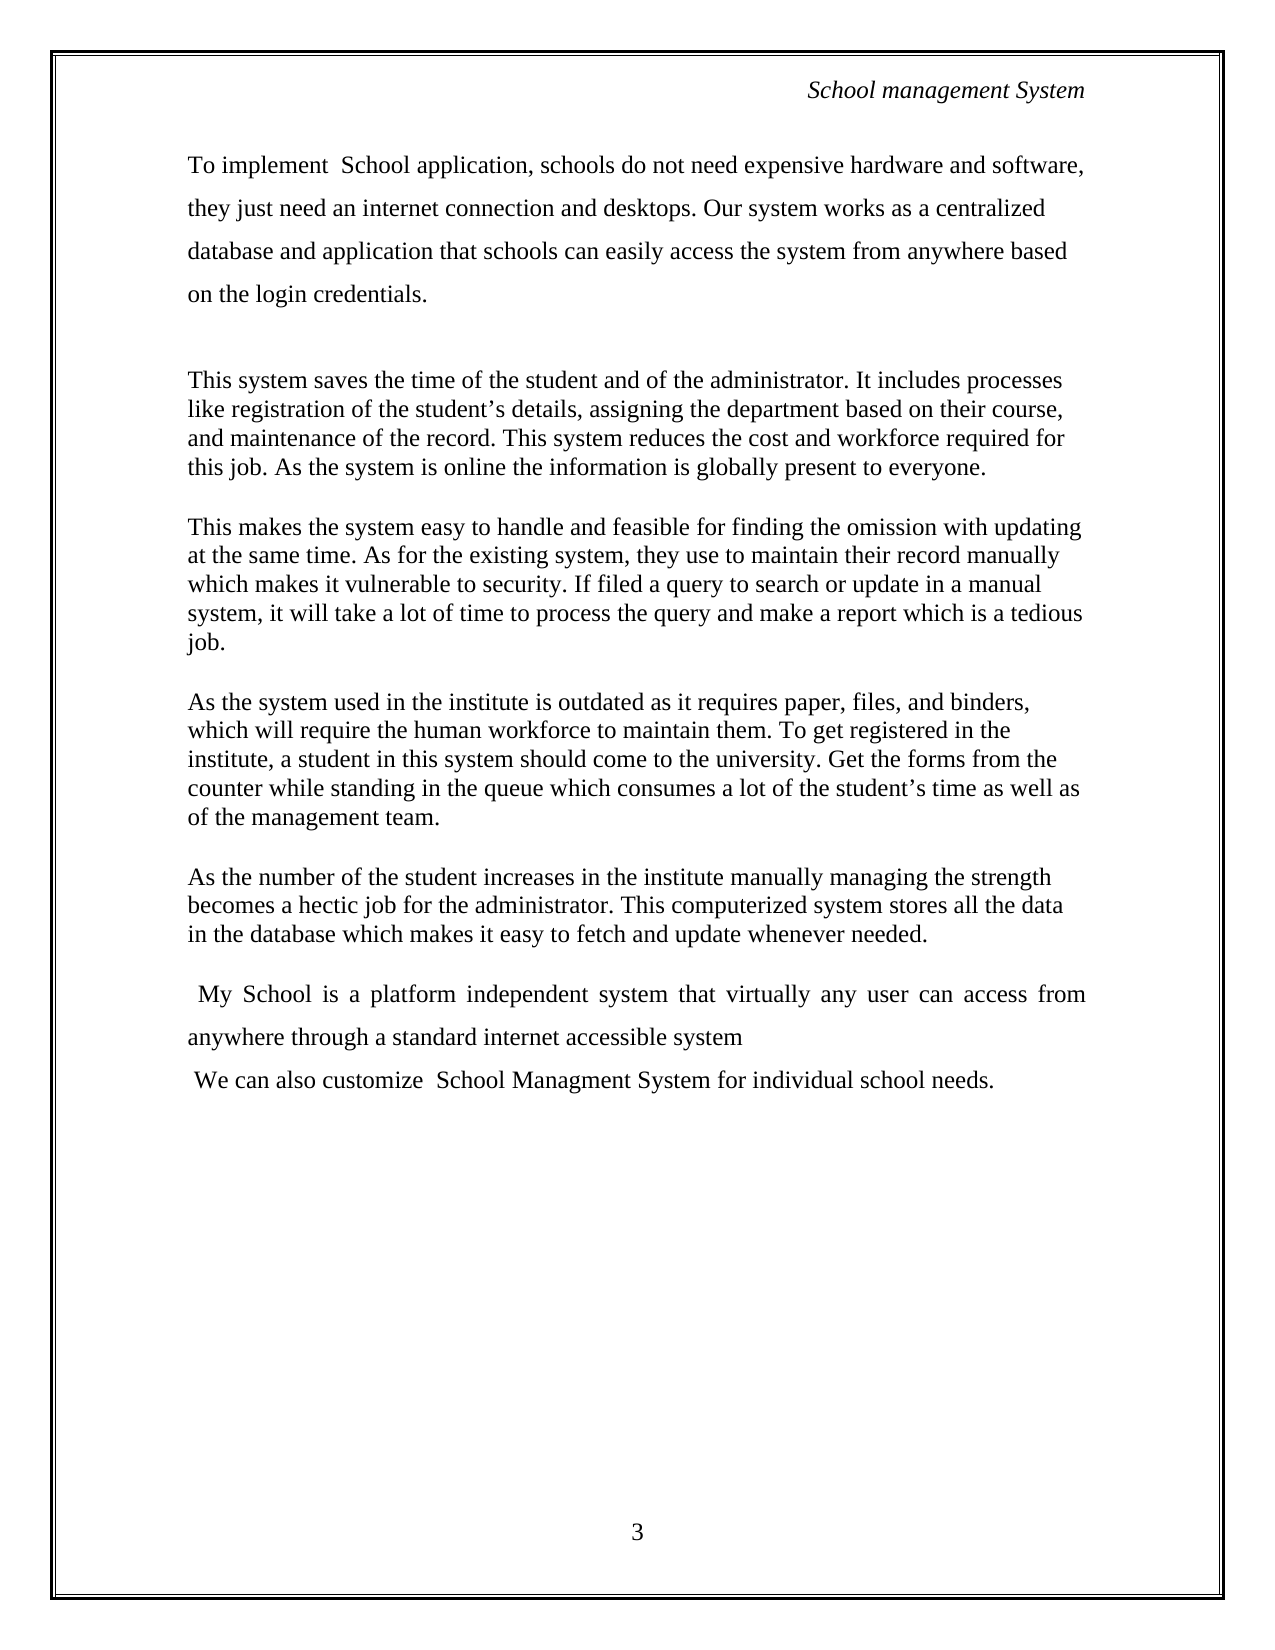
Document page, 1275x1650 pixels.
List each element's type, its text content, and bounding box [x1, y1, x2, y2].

text To implement School application, schools do not need expensive hardware and software, they just need an internet connection and desktops. Our system works as a centralized database and application that schools can easily access the system from anywhere based on the login credentials. [187, 150, 1087, 308]
text As the number of the student increases in the institute manually managing the strength becomes a hectic job for the administrator. This computerized system stores all the data in the database which makes it easy to fetch and update whenever needed. [187, 862, 1087, 948]
text This system saves the time of the student and of the administrator. It includes processes like registration of the student’s details, assigning the department based on their course, and maintenance of the record. This system reduces the cost and workforce required for this job. As the system is online the information is globally present to everyone. [187, 366, 1087, 481]
text This makes the system easy to handle and feasible for finding the omission with updating at the same time. As for the existing system, they use to maintain their record manually which makes it vulnerable to security. If filed a query to search or update in a manual system, it will take a lot of time to process the query and make a report which is a tedious job. [187, 512, 1087, 656]
text As the system used in the institute is outdated as it requires paper, files, and binders, which will require the human workforce to maintain them. To get registered in the institute, a student in this system should come to the university. Get the forms from the counter while standing in the queue which consumes a lot of the student’s time as well as of the management team. [187, 687, 1087, 831]
text My School is a platform independent system that virtually any user can access from anywhere through a standard internet accessible system [187, 979, 1087, 1051]
text We can also customize School Managment System for individual school needs. [187, 1066, 1087, 1094]
